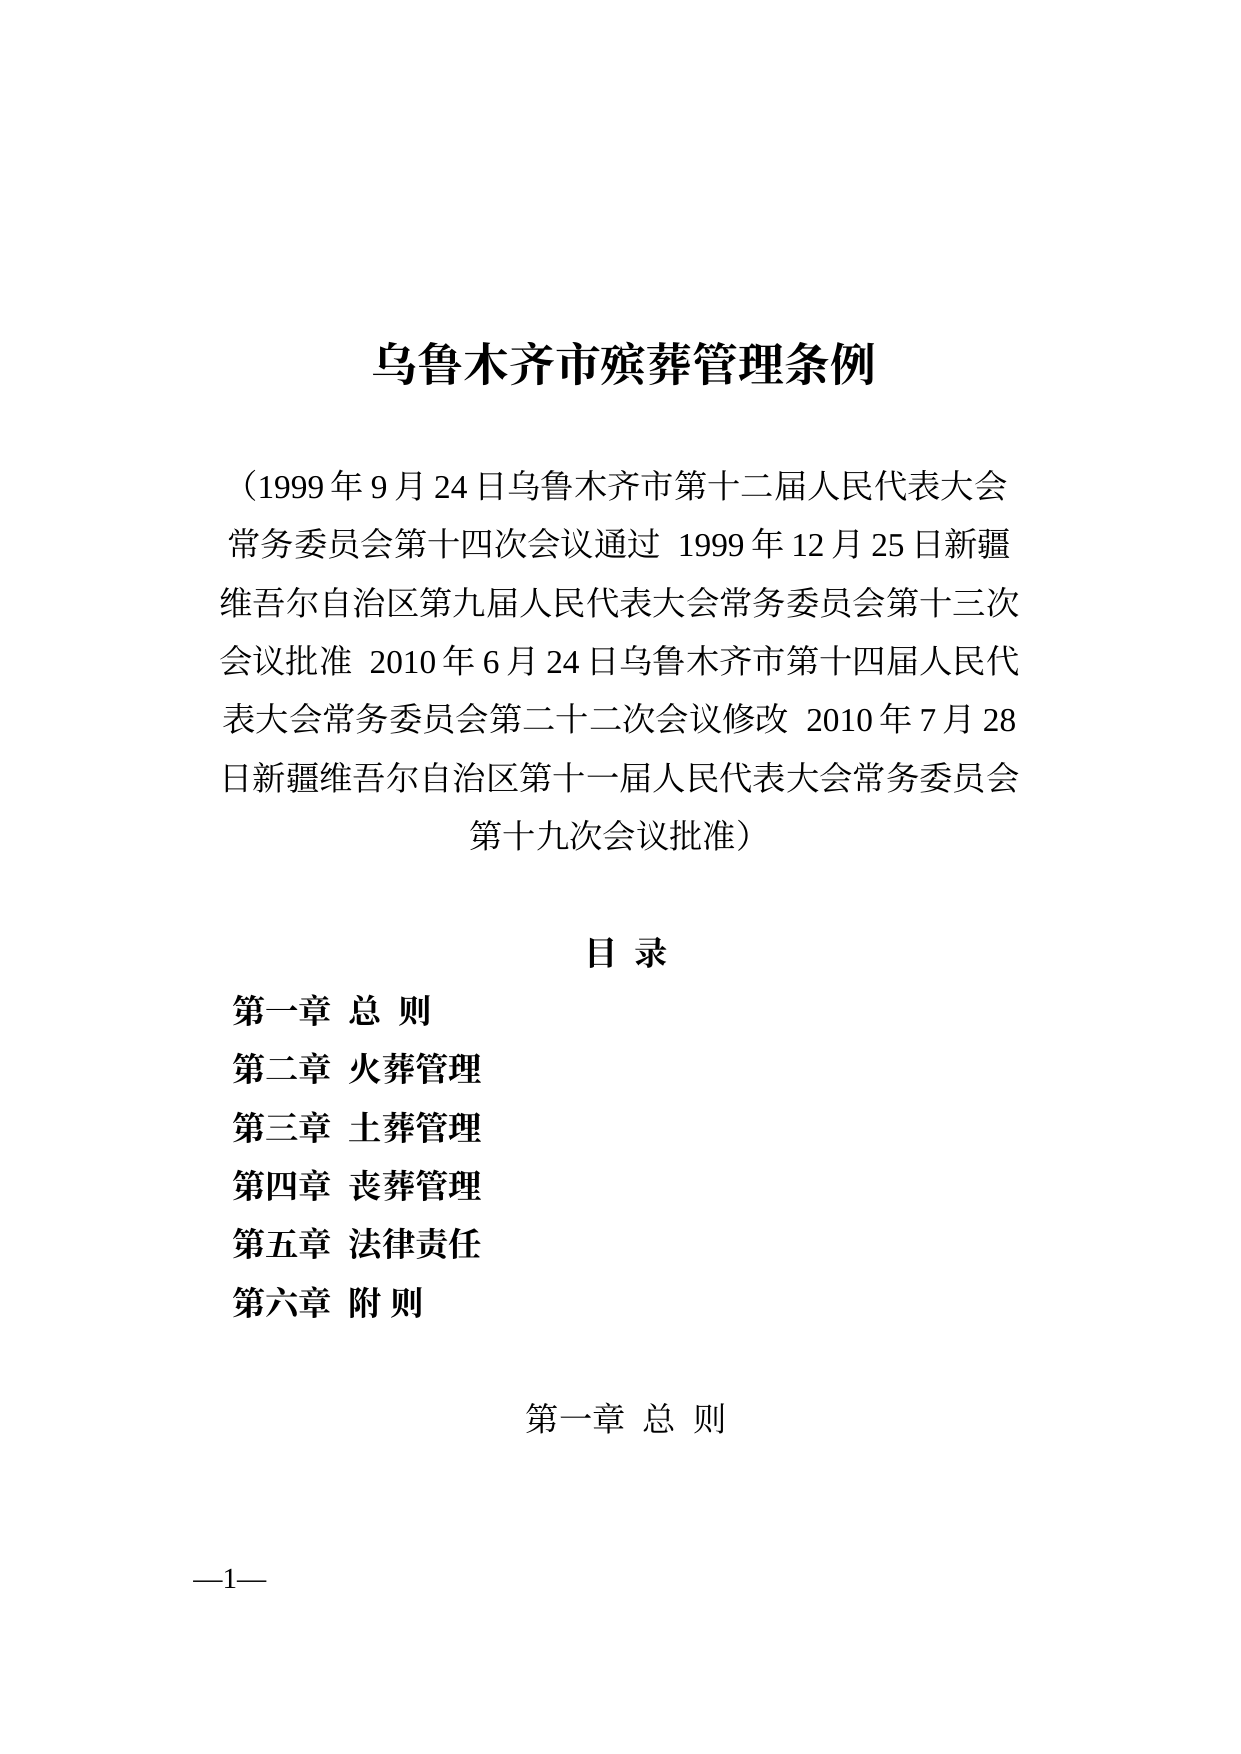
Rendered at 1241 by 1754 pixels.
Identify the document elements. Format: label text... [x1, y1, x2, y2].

text 第六章 附 则 [165, 1268, 1087, 1327]
text 第三章 土葬管理 [165, 1093, 1087, 1152]
text 第五章 法律责任 [165, 1210, 1087, 1268]
text 目 录 [165, 918, 1087, 977]
text 第四章 丧葬管理 [165, 1152, 1087, 1210]
text （1999年9月24日乌鲁木齐市第十二届人民代表大会常务委员会第十四次会议通过 1999年12月25日新疆维吾尔自治区第九届人民代表大会常务委员会第十三次会议批准 2010年6月24日乌鲁木齐市第十四届人民代表大会常务委员会第二十二次会议修改 2010年7月28日新疆维吾尔自治区第十一届人民代表大会常务委员会第十九次会议批准） [209, 452, 1022, 860]
text 第一章 总 则 [165, 1385, 1087, 1443]
text 第二章 火葬管理 [165, 1035, 1087, 1093]
text 第一章 总 则 [165, 977, 1087, 1035]
text 乌鲁木齐市殡葬管理条例 [165, 335, 1082, 393]
